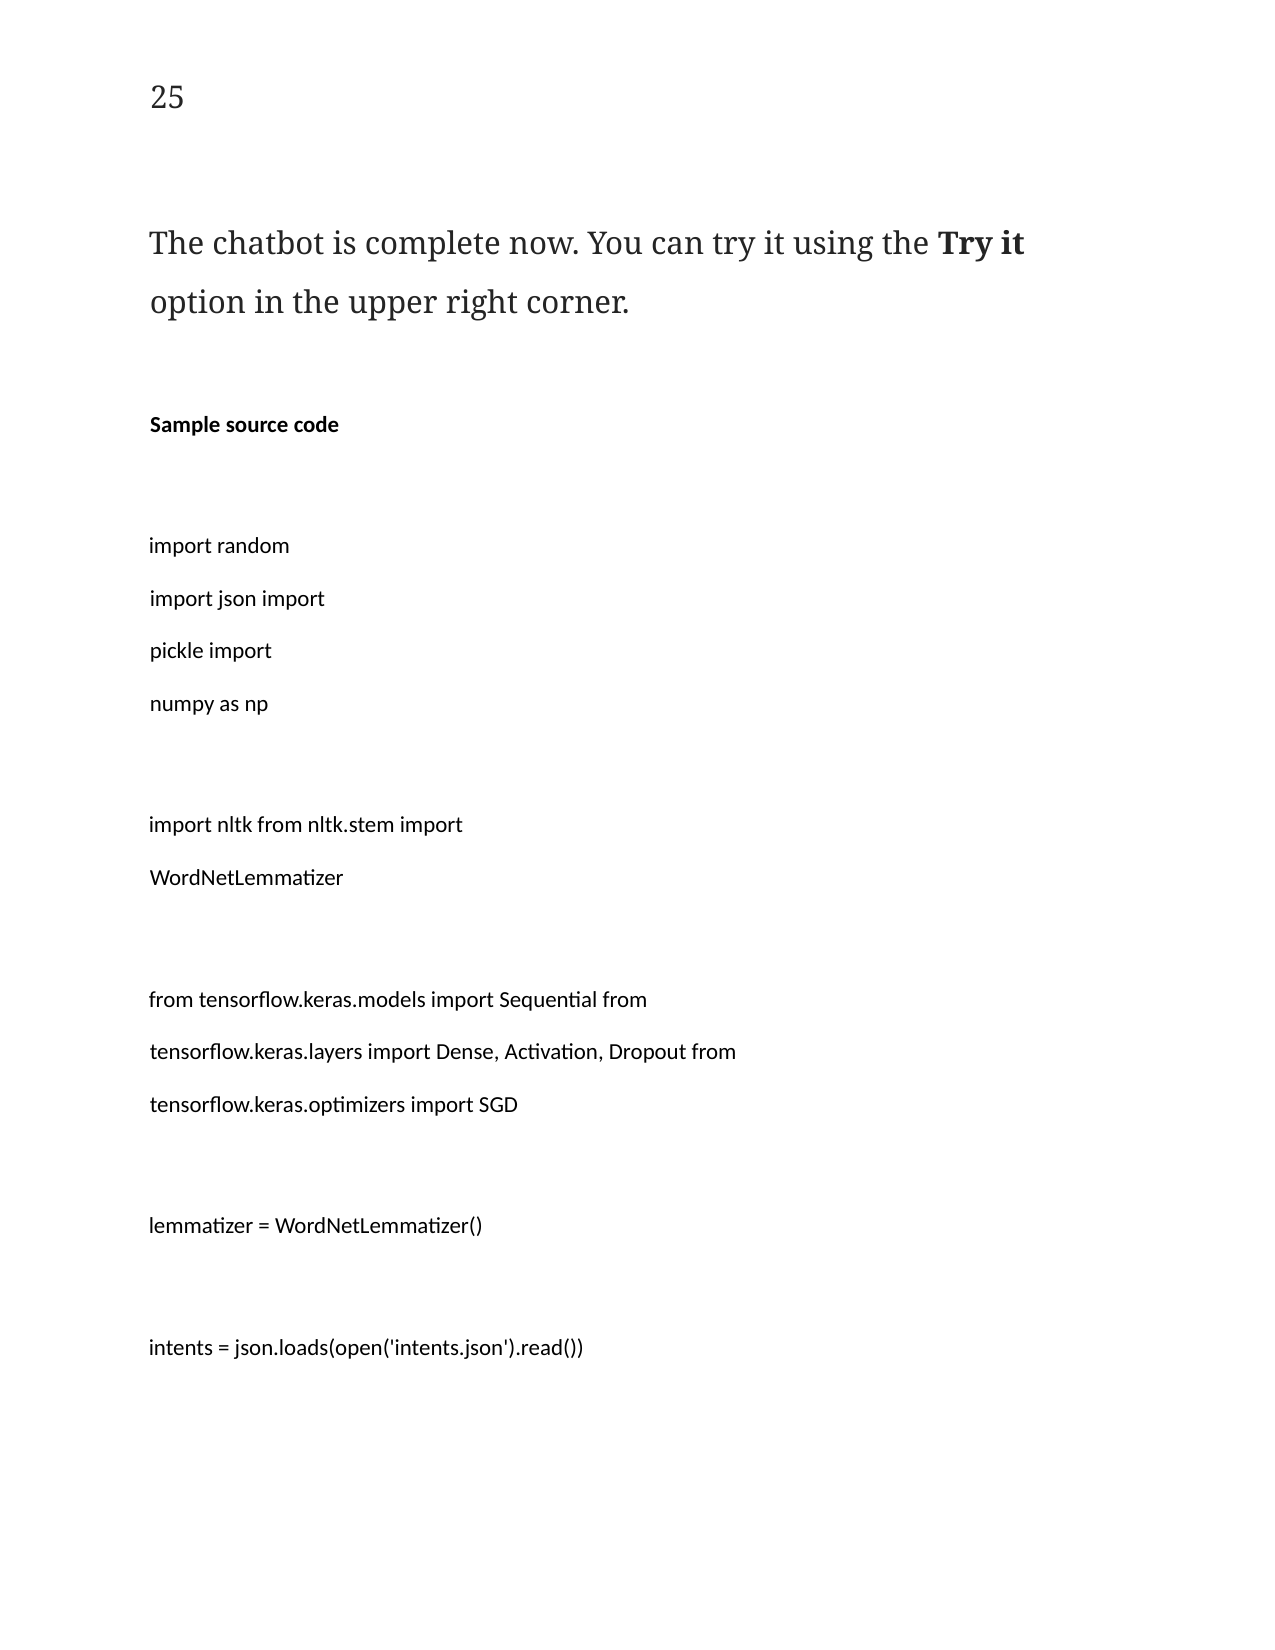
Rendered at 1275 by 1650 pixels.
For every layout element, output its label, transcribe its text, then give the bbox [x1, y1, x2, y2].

text import random import json import pickle import numpy as np [148, 531, 338, 717]
text lemmatizer = WordNetLemmatizer() [148, 1212, 996, 1239]
text Sample source code [150, 410, 1131, 438]
text intents = json.loads(open('intents.json').read()) [148, 1333, 996, 1361]
text import nltk from nltk.stem import WordNetLemmatizer [148, 811, 558, 891]
text The chatbot is complete now. You can try it using the Try it option in the upper right corner. [148, 221, 1126, 323]
text from tensorflow.keras.models import Sequential from tensorflow.keras.layers import Dense, Activation, Dropout from tensorflow.keras.optimizers import SGD [148, 985, 743, 1118]
